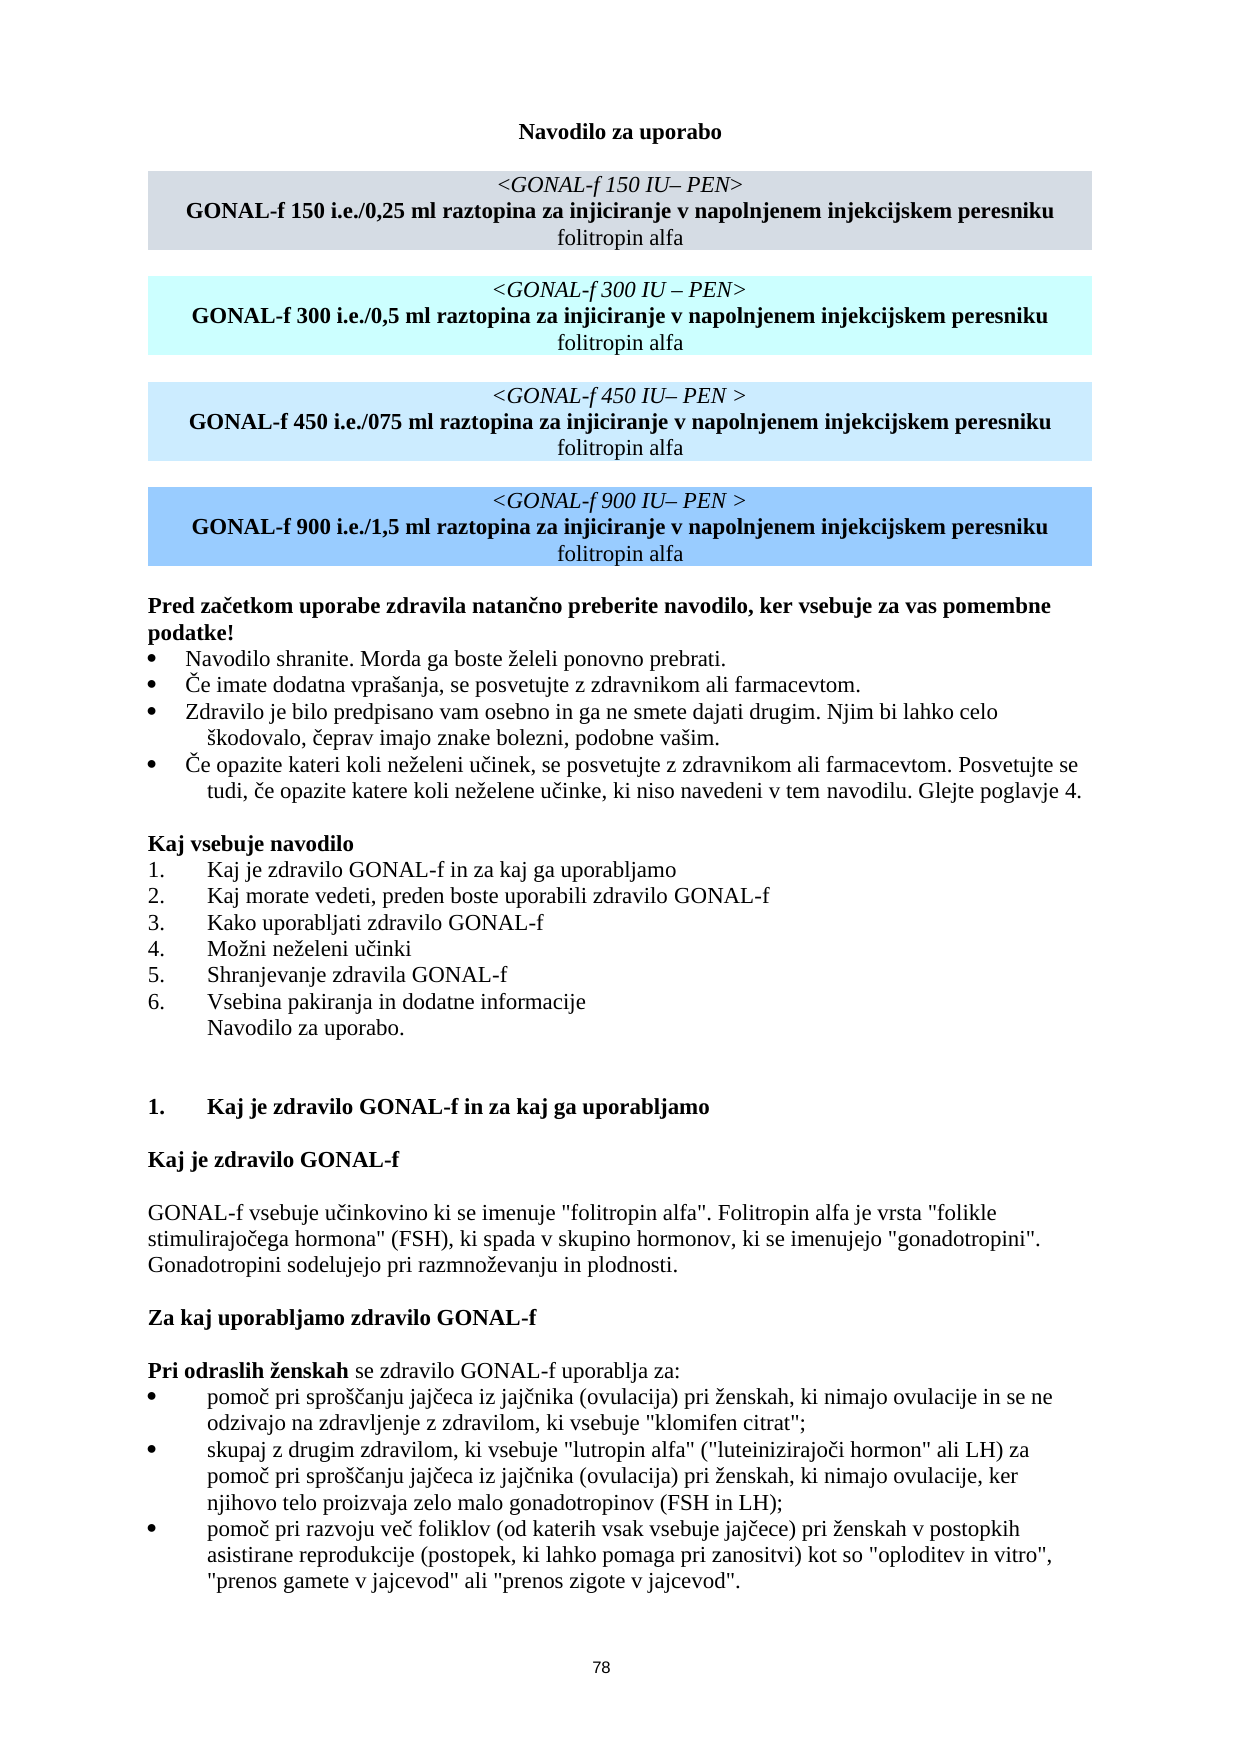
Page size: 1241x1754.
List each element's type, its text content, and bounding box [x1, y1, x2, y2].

text 1. Kaj je zdravilo GONAL-f in za kaj ga uporabljamo [148, 856, 1092, 882]
text Kaj je zdravilo GONAL-f [148, 1146, 1092, 1172]
text 3. Kako uporabljati zdravilo Gonal-f [148, 909, 1092, 935]
list Navodilo shranite. Morda ga boste želeli ponovno prebrati. [148, 645, 1092, 672]
text 6. Vsebina pakiranja in dodatne informacije [148, 988, 1092, 1014]
list Če imate dodatna vprašanja, se posvetujte z zdravnikom ali farmacevtom. [148, 672, 1092, 698]
text 2. Kaj morate vedeti, preden boste uporabili zdravilo Gonal-f [148, 882, 1092, 909]
text Za kaj uporabljamo zdravilo GONAL-f [148, 1304, 1092, 1330]
text 5. Shranjevanje zdravila Gonal-f [148, 961, 1092, 988]
text Pri odraslih ženskah se zdravilo GONAL-f uporablja za: [148, 1357, 1092, 1383]
text Navodilo za uporabo [148, 118, 1092, 144]
text folitropin alfa [148, 329, 1092, 355]
text GONAL-f 900 i.e./1,5 ml raztopina za injiciranje v napolnjenem injekcijskem peresniku [148, 513, 1092, 540]
text folitropin alfa [148, 223, 1092, 250]
list pomoč pri razvoju več foliklov (od katerih vsak vsebuje jajčece) pri ženskah v postopkih asistirane reprodukcije (postopek, ki lahko pomaga pri zanositvi) kot so "oploditev in vitro", "prenos gamete v jajcevod" ali "prenos zigote v jajcevod". [148, 1515, 1092, 1594]
text 1. Kaj je zdravilo GONAL-f in za kaj ga uporabljamo [148, 1093, 1092, 1119]
text GONAL-f vsebuje učinkovino ki se imenuje "folitropin alfa". Folitropin alfa je vrsta "folikle stimulirajočega hormona" (FSH), ki spada v skupino hormonov, ki se imenujejo "gonadotropini". Gonadotropini sodelujejo pri razmnoževanju in plodnosti. [148, 1199, 1092, 1278]
text folitropin alfa [148, 434, 1092, 461]
list Če opazite kateri koli neželeni učinek, se posvetujte z zdravnikom ali farmacevtom. Posvetujte se tudi, če opazite katere koli neželene učinke, ki niso navedeni v tem navodilu. Glejte poglavje 4. [148, 751, 1092, 803]
text folitropin alfa [148, 540, 1092, 566]
text GONAL-f 300 i.e./0,5 ml raztopina za injiciranje v napolnjenem injekcijskem peresniku [148, 303, 1092, 329]
text Navodilo za uporabo. [207, 1014, 1092, 1041]
text Pred začetkom uporabe zdravila natančno preberite navodilo, ker vsebuje za vas pomembne podatke! [148, 592, 1092, 645]
text GONAL-f 150 i.e./0,25 ml raztopina za injiciranje v napolnjenem injekcijskem peresniku [148, 197, 1092, 223]
list skupaj z drugim zdravilom, ki vsebuje "lutropin alfa" ("luteinizirajoči hormon" ali LH) za pomoč pri sproščanju jajčeca iz jajčnika (ovulacija) pri ženskah, ki nimajo ovulacije, ker njihovo telo proizvaja zelo malo gonadotropinov (FSH in LH); [148, 1436, 1092, 1515]
text GONAL-f 450 i.e./075 ml raztopina za injiciranje v napolnjenem injekcijskem peresniku [148, 408, 1092, 434]
list Zdravilo je bilo predpisano vam osebno in ga ne smete dajati drugim. Njim bi lahko celo škodovalo, čeprav imajo znake bolezni, podobne vašim. [148, 698, 1092, 751]
text 4. Možni neželeni učinki [148, 935, 1092, 961]
list pomoč pri sproščanju jajčeca iz jajčnika (ovulacija) pri ženskah, ki nimajo ovulacije in se ne odzivajo na zdravljenje z zdravilom, ki vsebuje "klomifen citrat"; [148, 1383, 1092, 1436]
text Kaj vsebuje navodilo [148, 830, 1092, 856]
text <GONAL-f 900 IU– PEN > [148, 487, 1092, 513]
text <GONAL-f 450 IU– PEN > [148, 382, 1092, 408]
text <GONAL-f 150 IU– PEN> [148, 171, 1092, 197]
text <GONAL-f 300 IU – PEN> [148, 276, 1092, 303]
